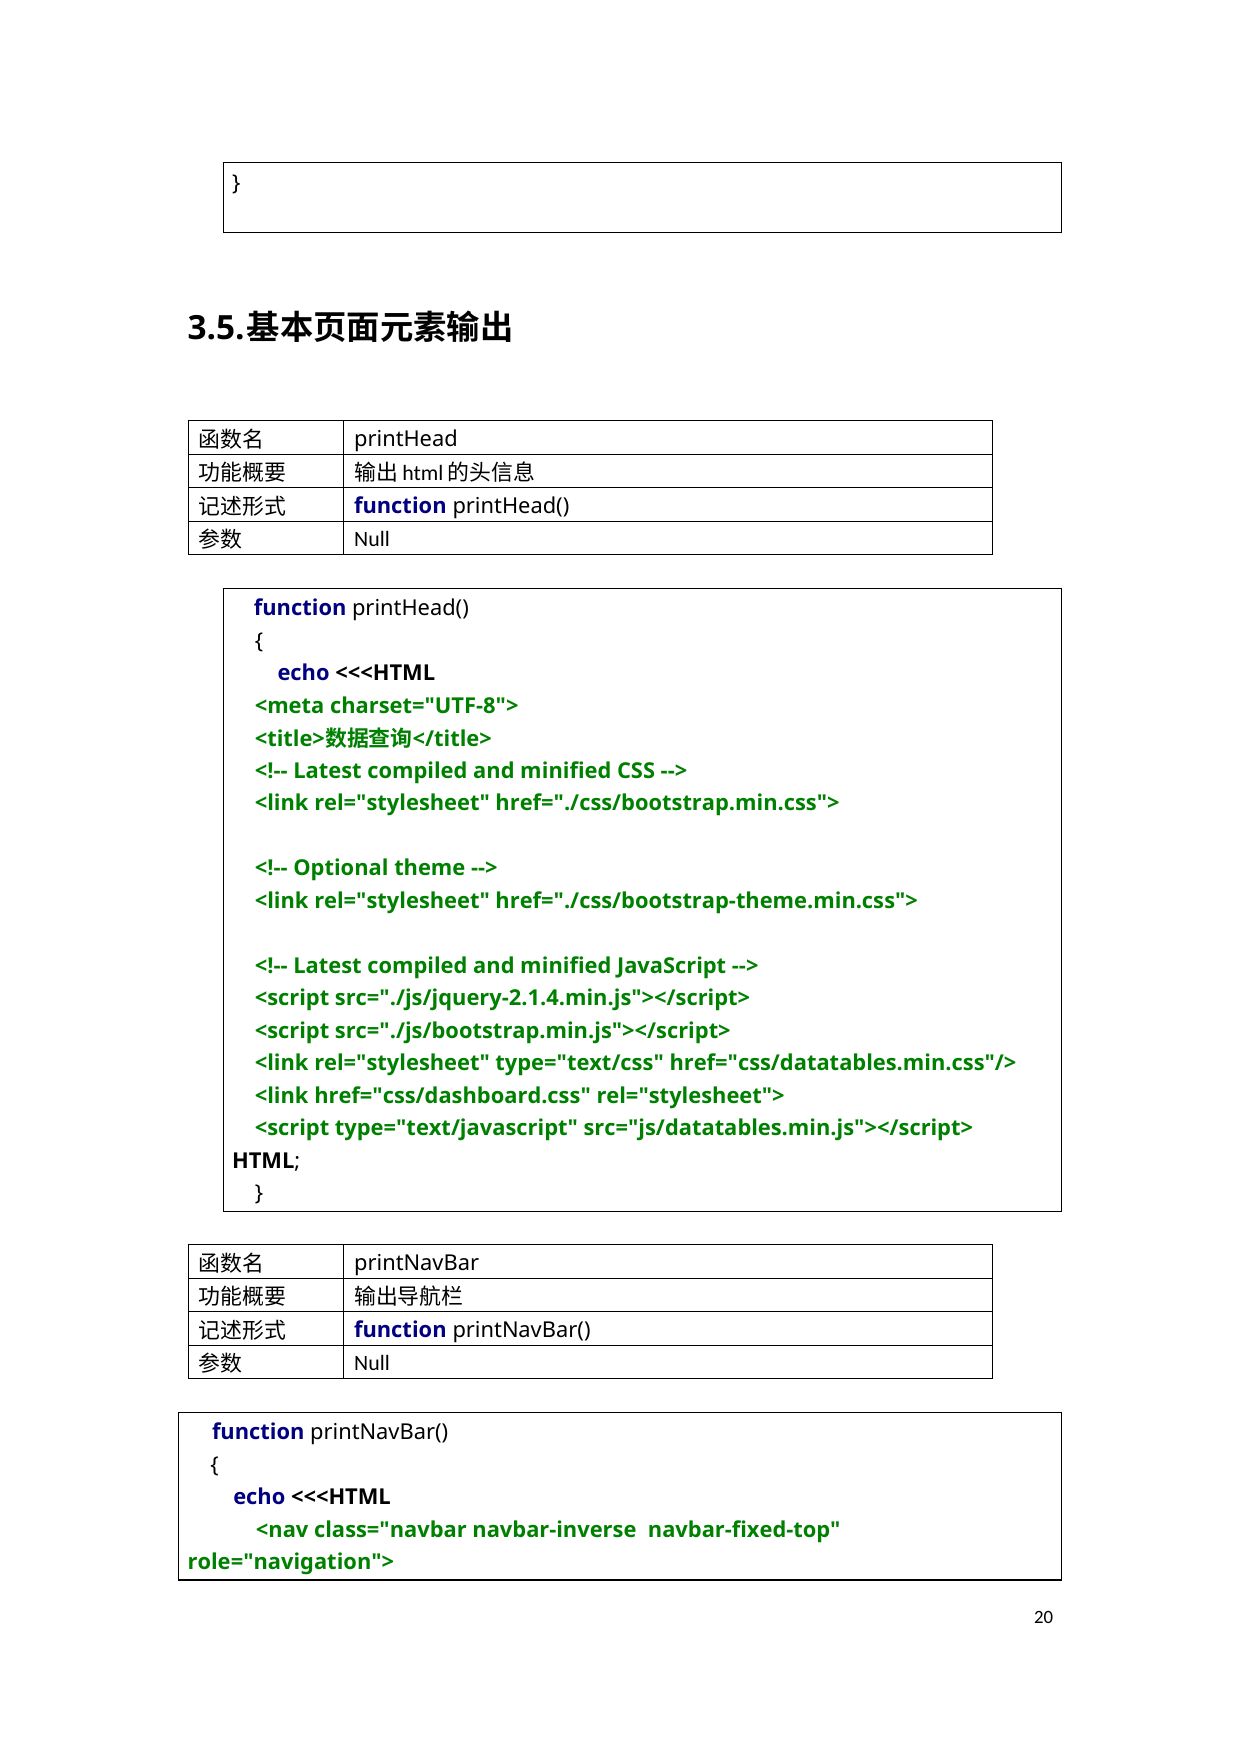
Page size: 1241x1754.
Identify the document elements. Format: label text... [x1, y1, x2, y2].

table_cell 参数 [189, 1346, 343, 1378]
table_header 函数名 [189, 421, 343, 454]
table_cell function printNavBar() [344, 1312, 992, 1345]
subtitle 基本页面元素输出 [187, 293, 1053, 358]
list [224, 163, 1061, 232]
table_cell 功能概要 [189, 455, 343, 487]
table_cell 记述形式 [189, 488, 343, 521]
table_cell 输出导航栏 [344, 1279, 992, 1311]
table_cell Null [344, 1346, 992, 1378]
table_header printHead [344, 421, 992, 454]
table_cell function printHead() [344, 488, 992, 521]
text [179, 1413, 1061, 1579]
table_header 函数名 [189, 1245, 343, 1278]
table_cell 功能概要 [189, 1279, 343, 1311]
table_cell 记述形式 [189, 1312, 343, 1345]
table_cell Null [344, 522, 992, 554]
list function printHead() { echo <<<HTML <meta charset="UTF-8"> <title>数据查询</title> <!-- Latest compiled and minified CSS --> <link rel="stylesheet" href="./css/bootstrap.min.css"> <!-- Optional theme --> <link rel="stylesheet" href="./css/bootstrap-theme.min.css"> <!-- Latest compiled and minified JavaScript --> <script src="./js/jquery-2.1.4.min.js"></script> <script src="./js/bootstrap.min.js"></script> <link rel="stylesheet" type="text/css" href="css/datatables.min.css"/> <link href="css/dashboard.css" rel="stylesheet"> <script type="text/javascript" src="js/datatables.min.js"></script> HTML; } [224, 589, 1061, 1211]
table_cell 参数 [189, 522, 343, 554]
table_cell 输出html的头信息 [344, 455, 992, 487]
table_header printNavBar [344, 1245, 992, 1278]
